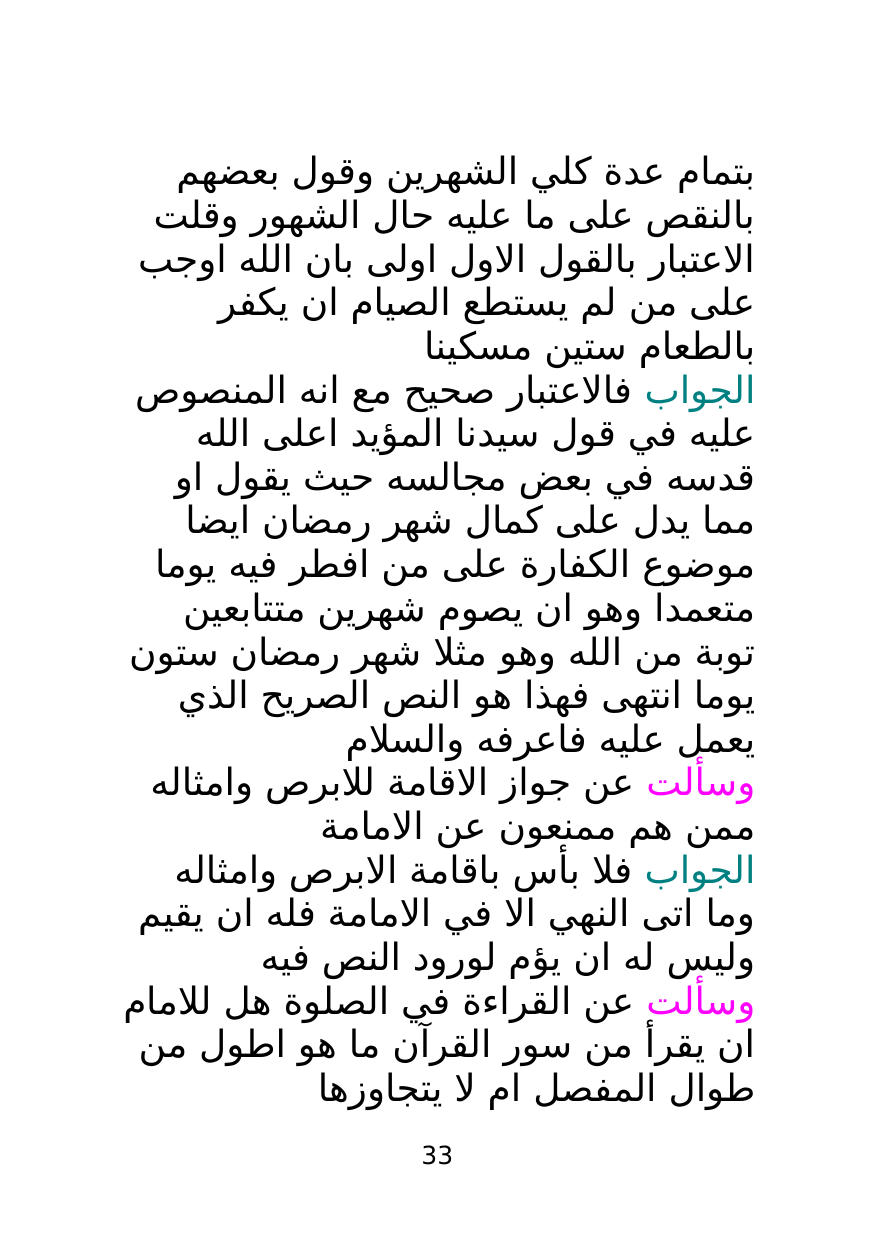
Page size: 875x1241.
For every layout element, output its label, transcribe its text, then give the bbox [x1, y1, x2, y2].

text الجواب فالاعتبار صحيح مع انه المنصوص عليه في قول سيدنا المؤيد اعلى الله قدسه في بعض مجالسه حيث يقول او مما يدل على كمال شهر رمضان ايضا موضوع الكفارة على من افطر فيه يوما متعمدا وهو ان يصوم شهرين متتابعين توبة من الله وهو مثلا شهر رمضان ستون يوما انتهى فهذا هو النص الصريح الذي يعمل عليه فاعرفه والسلام [118, 368, 756, 761]
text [118, 150, 756, 368]
text الجواب فلا بأس باقامة الابرص وامثاله وما اتى النهي الا في الامامة فله ان يقيم وليس له ان يؤم لورود النص فيه [118, 848, 756, 979]
text وسألت عن القراءة في الصلوة هل للامام ان يقرأ من سور القرآن ما هو اطول من طوال المفصل ام لا يتجاوزها [118, 979, 756, 1110]
text وسألت عن جواز الاقامة للابرص وامثاله ممن هم ممنعون عن الامامة [118, 761, 756, 848]
